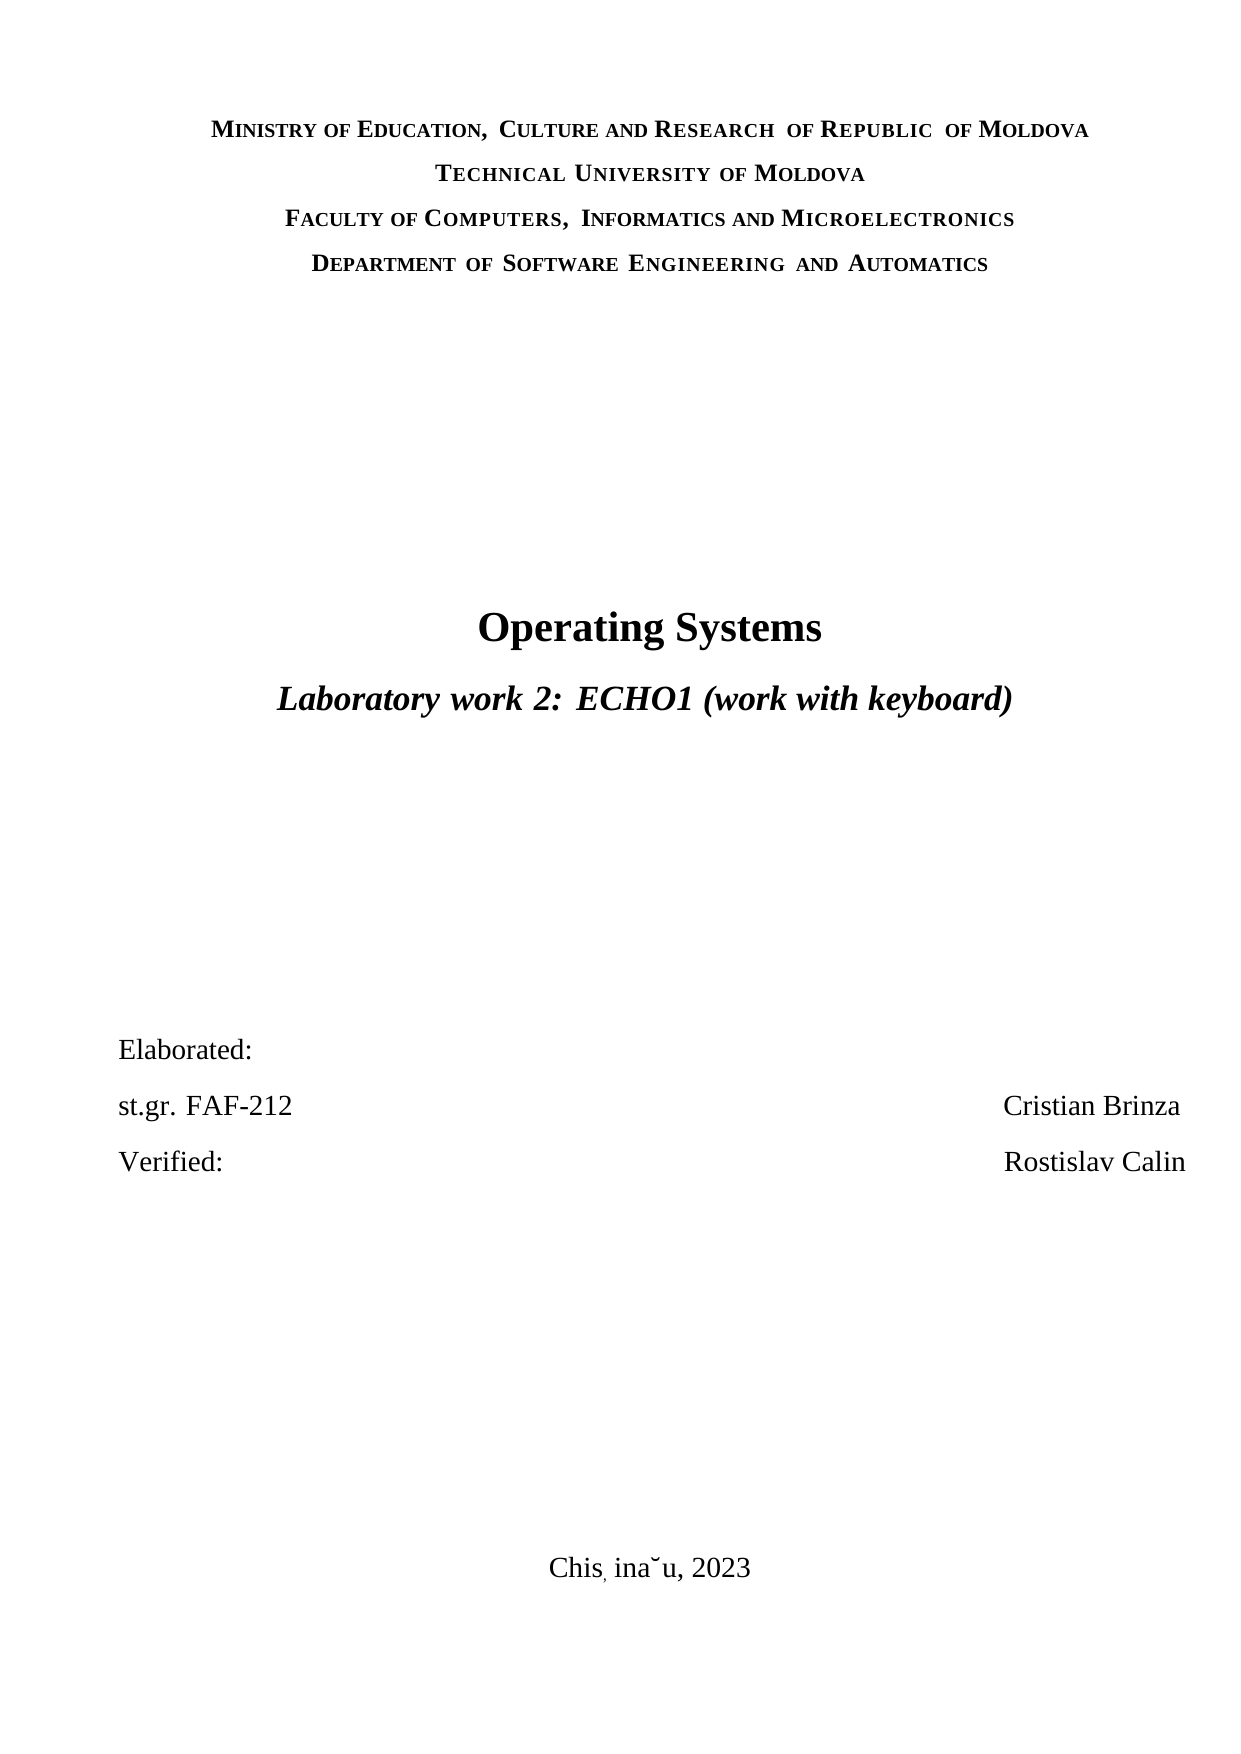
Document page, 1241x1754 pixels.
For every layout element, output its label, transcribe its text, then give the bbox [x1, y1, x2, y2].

text MINISTRY OF EDUCATION, CULTURE AND RESEARCH OF REPUBLIC OF MOLDOVA TECHNICAL UNIVERSITY OF MOLDOVA [161, 114, 1138, 187]
text Verified: Rostislav Calin [118, 1144, 1192, 1178]
text Chis, ina˘u, 2023 [161, 1550, 1138, 1584]
text FACULTY OF COMPUTERS, INFORMATICS AND MICROELECTRONICS DEPARTMENT OF SOFTWARE ENGINEERING AND AUTOMATICS [283, 203, 1017, 277]
title Operating Systems [161, 602, 1138, 651]
text Laboratory work 2: ECHO1 (work with keyboard) [161, 677, 1129, 718]
text st.gr. FAF-212 Cristian Brinza [118, 1088, 1192, 1122]
text Elaborated: [118, 1032, 1192, 1066]
